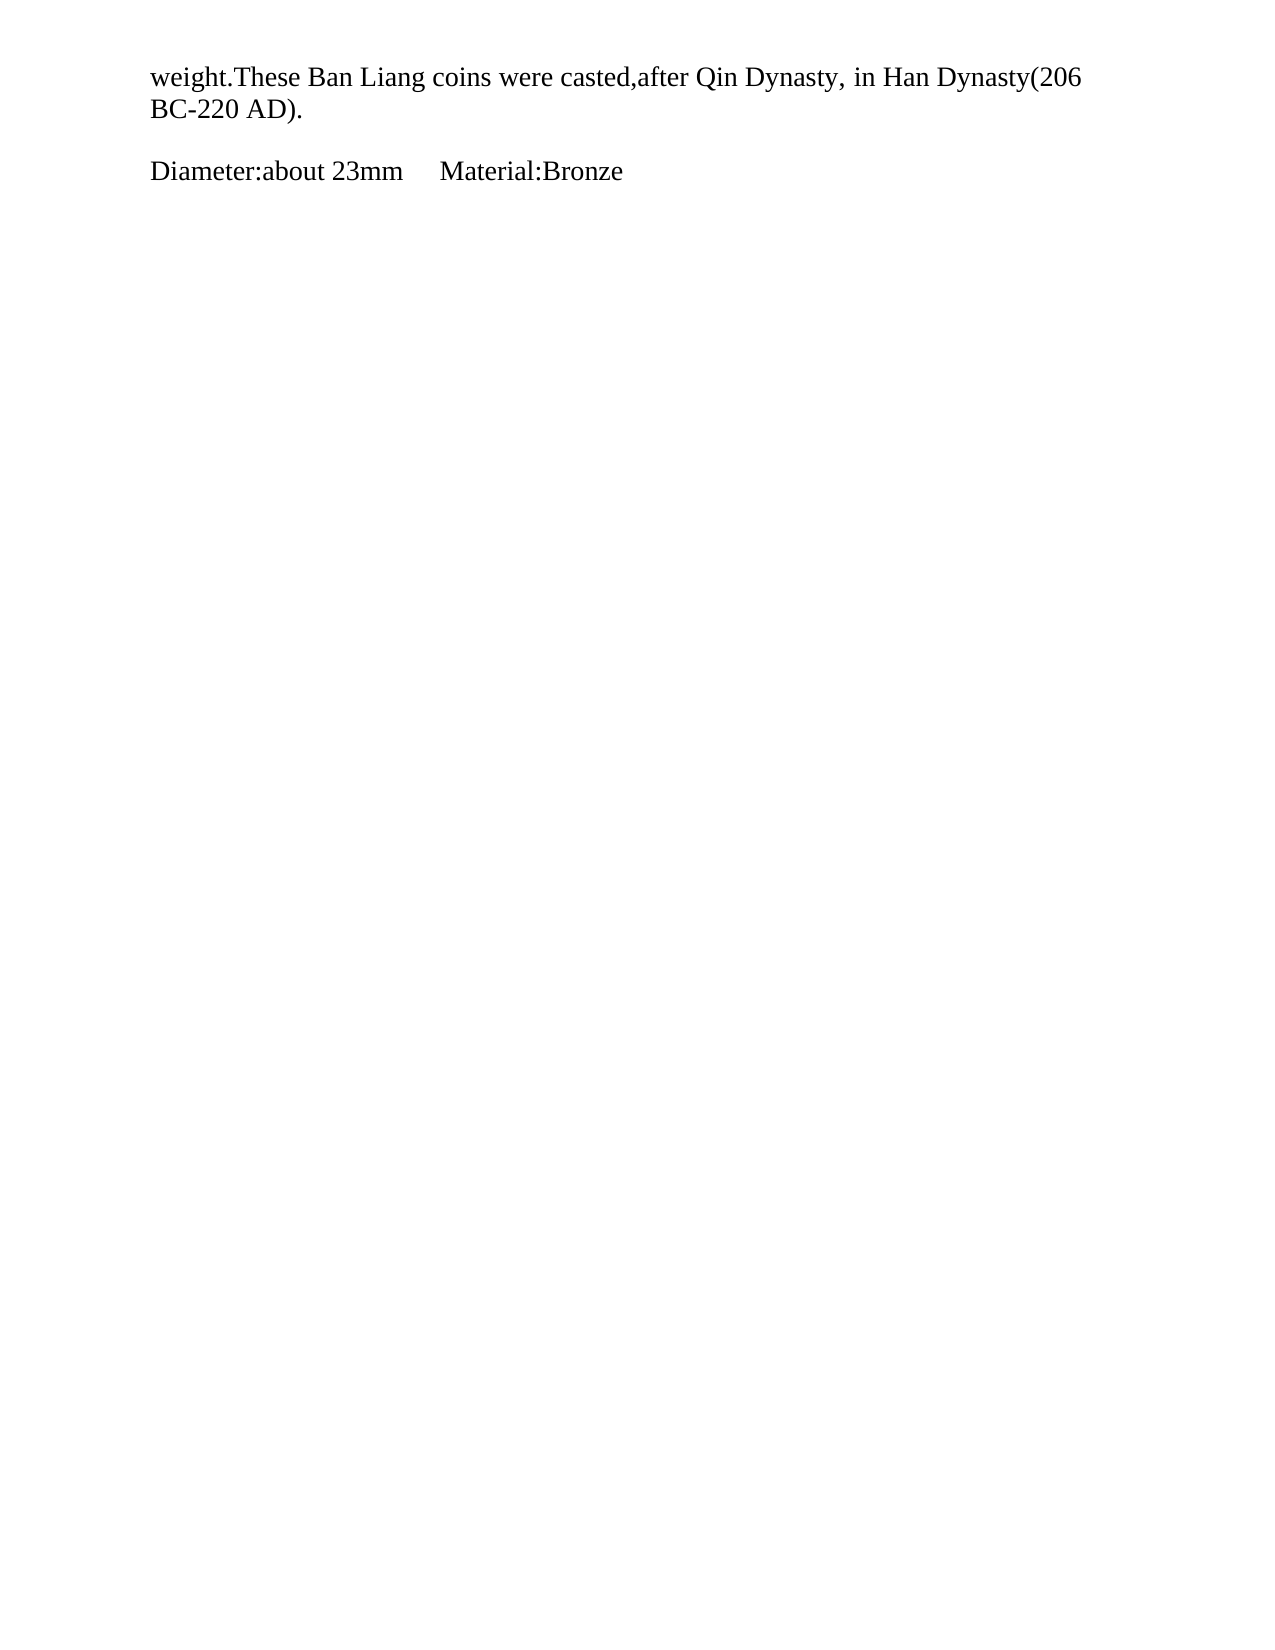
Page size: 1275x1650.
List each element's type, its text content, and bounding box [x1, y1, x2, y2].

text Diameter:about 23mm Material:Bronze [150, 154, 1125, 186]
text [150, 60, 1125, 125]
